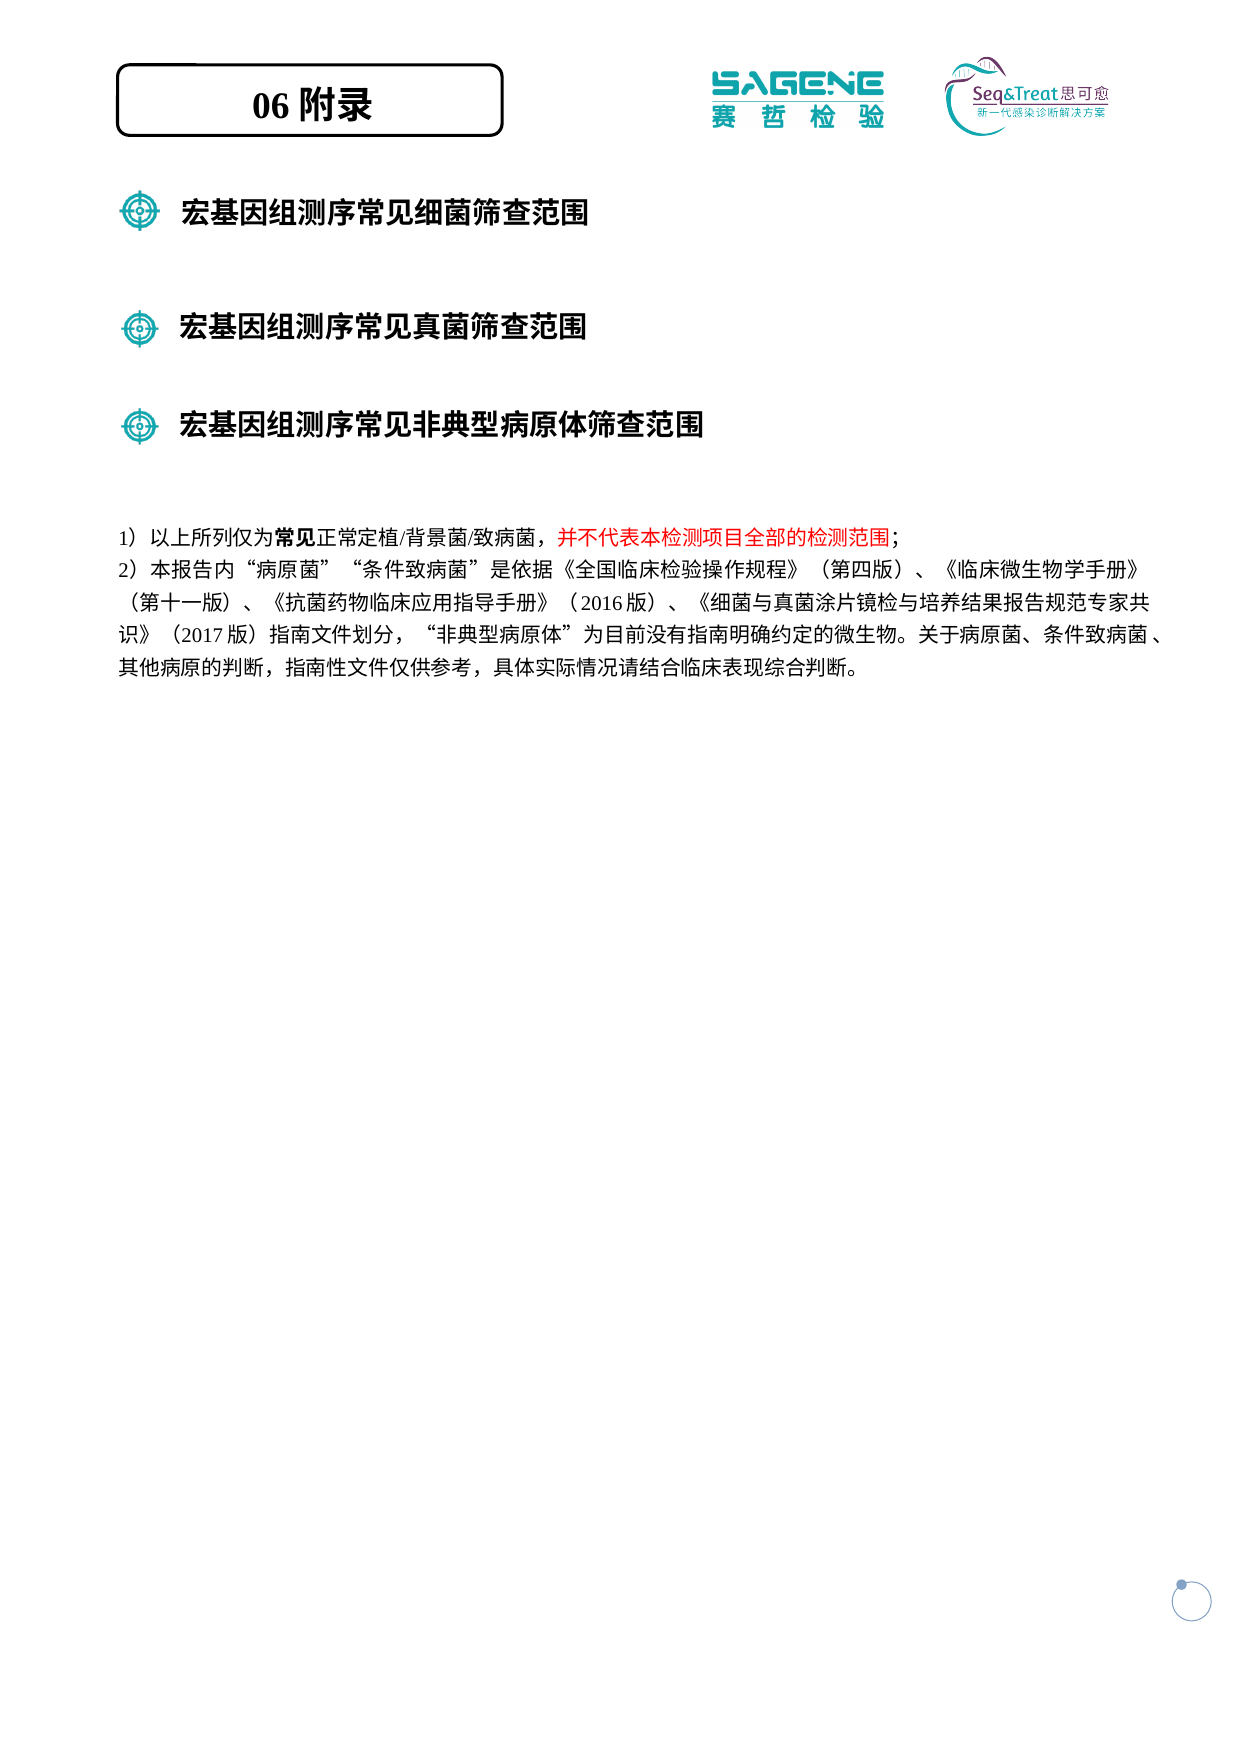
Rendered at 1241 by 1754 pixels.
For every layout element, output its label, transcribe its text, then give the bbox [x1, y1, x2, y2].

text 1）以上所列仅为常见正常定植/背景菌/致病菌，并不代表本检测项目全部的检测范围； [118, 520, 1152, 552]
picture [712, 71, 884, 128]
picture [118, 307, 161, 350]
text 宏基因组测序常见真菌筛查范围 [118, 292, 1152, 357]
text 宏基因组测序常见细菌筛查范围 [118, 179, 1152, 244]
text 宏基因组测序常见非典型病原体筛查范围 [118, 390, 1152, 455]
picture [116, 187, 163, 234]
text 2）本报告内“病原菌”“条件致病菌”是依据《全国临床检验操作规程》（第四版）、《临床微生物学手册》（第十一版）、《抗菌药物临床应用指导手册》（2016版）、《细菌与真菌涂片镜检与培养结果报告规范专家共识》（2017版）指南文件划分，“非典型病原体”为目前没有指南明确约定的微生物。关于病原菌、条件致病菌、其他病原的判断，指南性文件仅供参考，具体实际情况请结合临床表现综合判断。 [118, 552, 1152, 682]
picture [901, 28, 1152, 164]
picture [118, 405, 161, 447]
